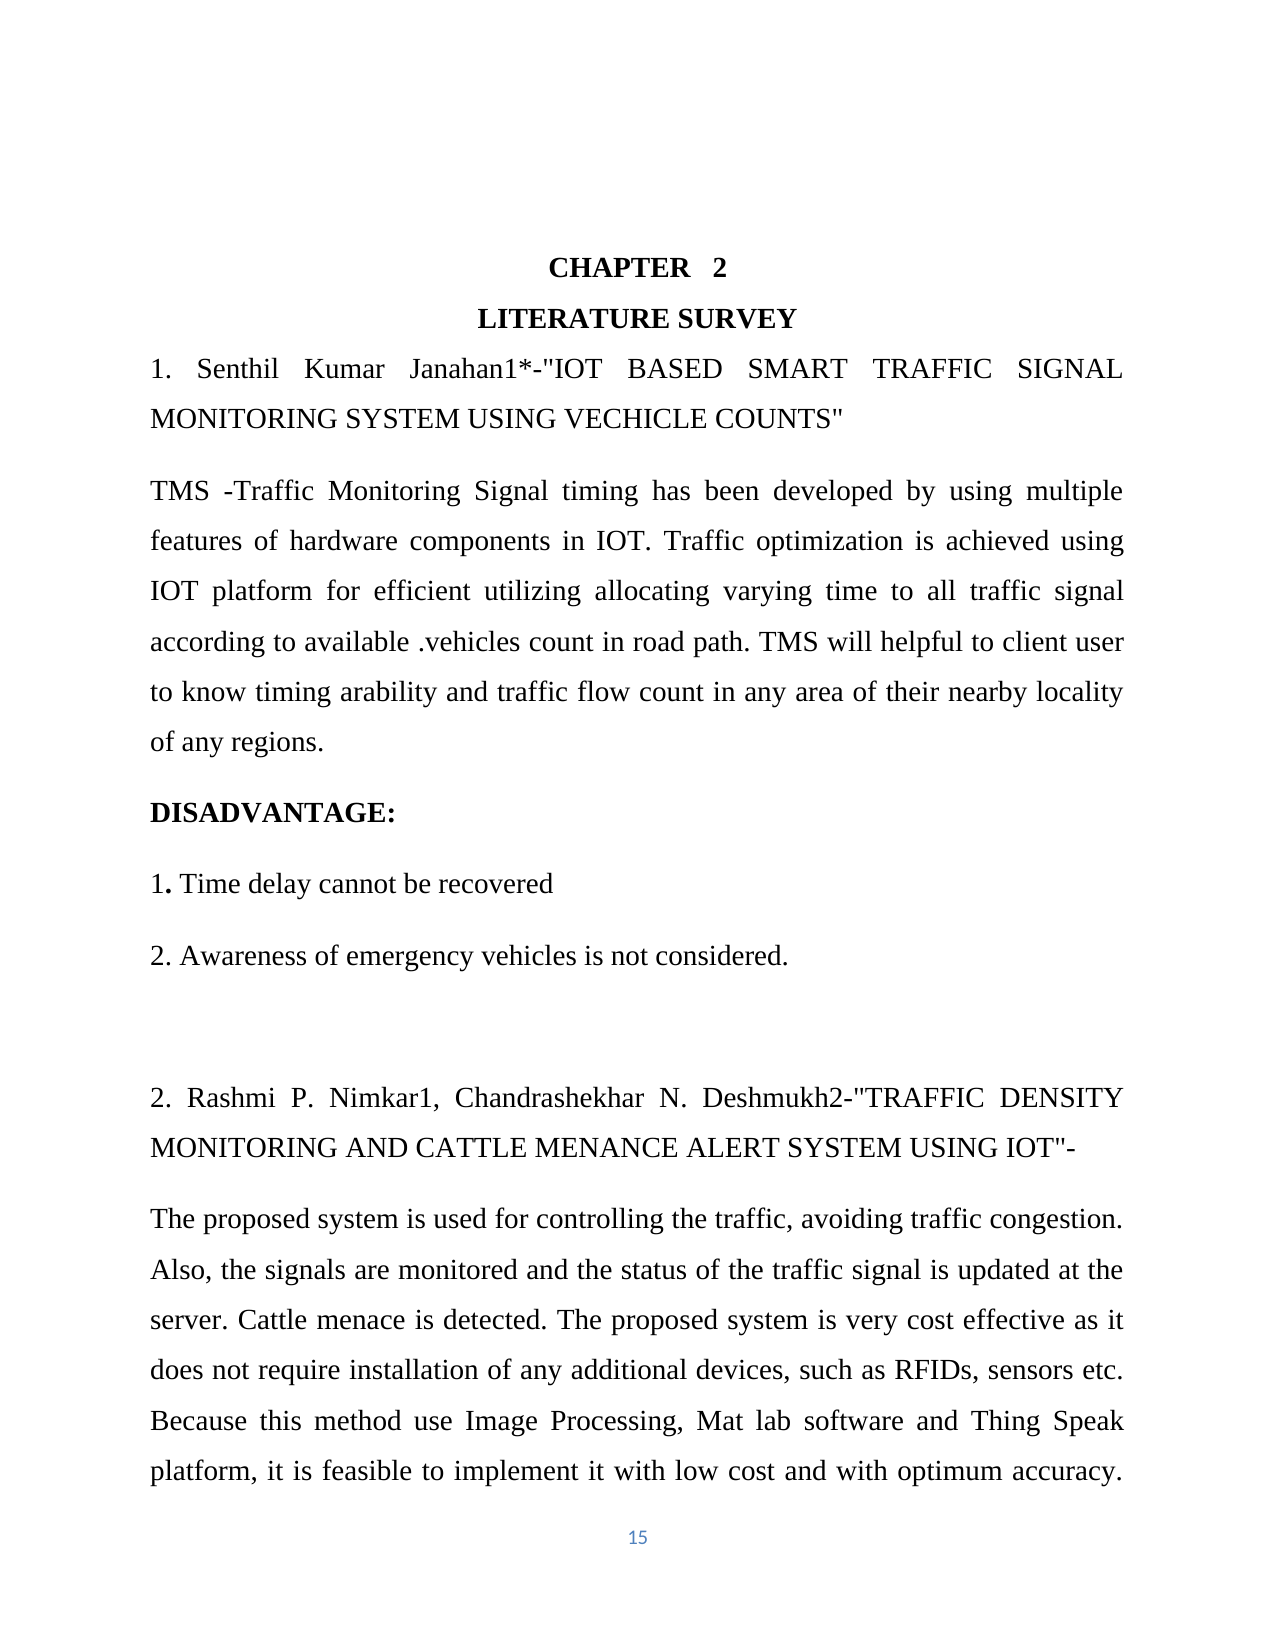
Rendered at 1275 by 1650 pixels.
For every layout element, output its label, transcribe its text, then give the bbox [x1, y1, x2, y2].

text 2. Awareness of emergency vehicles is not considered. [150, 938, 1125, 971]
text 1. Time delay cannot be recovered [150, 867, 1125, 900]
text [150, 1201, 1125, 1487]
text LITERATURE SURVEY [150, 301, 1125, 334]
text TMS -Traffic Monitoring Signal timing has been developed by using multiple features of hardware components in IOT. Traffic optimization is achieved using IOT platform for efficient utilizing allocating varying time to all traffic signal according to available .vehicles count in road path. TMS will helpful to client user to know timing arability and traffic flow count in any area of their nearby locality of any regions. [150, 473, 1125, 758]
text DISADVANTAGE: [150, 795, 1125, 829]
text 1. Senthil Kumar Janahan1*-"IOT BASED SMART TRAFFIC SIGNAL MONITORING SYSTEM USING VECHICLE COUNTS" [150, 351, 1125, 435]
text 2. Rashmi P. Nimkar1, Chandrashekhar N. Deshmukh2-"TRAFFIC DENSITY MONITORING AND CATTLE MENANCE ALERT SYSTEM USING IOT"- [150, 1080, 1125, 1164]
text CHAPTER 2 [150, 251, 1125, 284]
